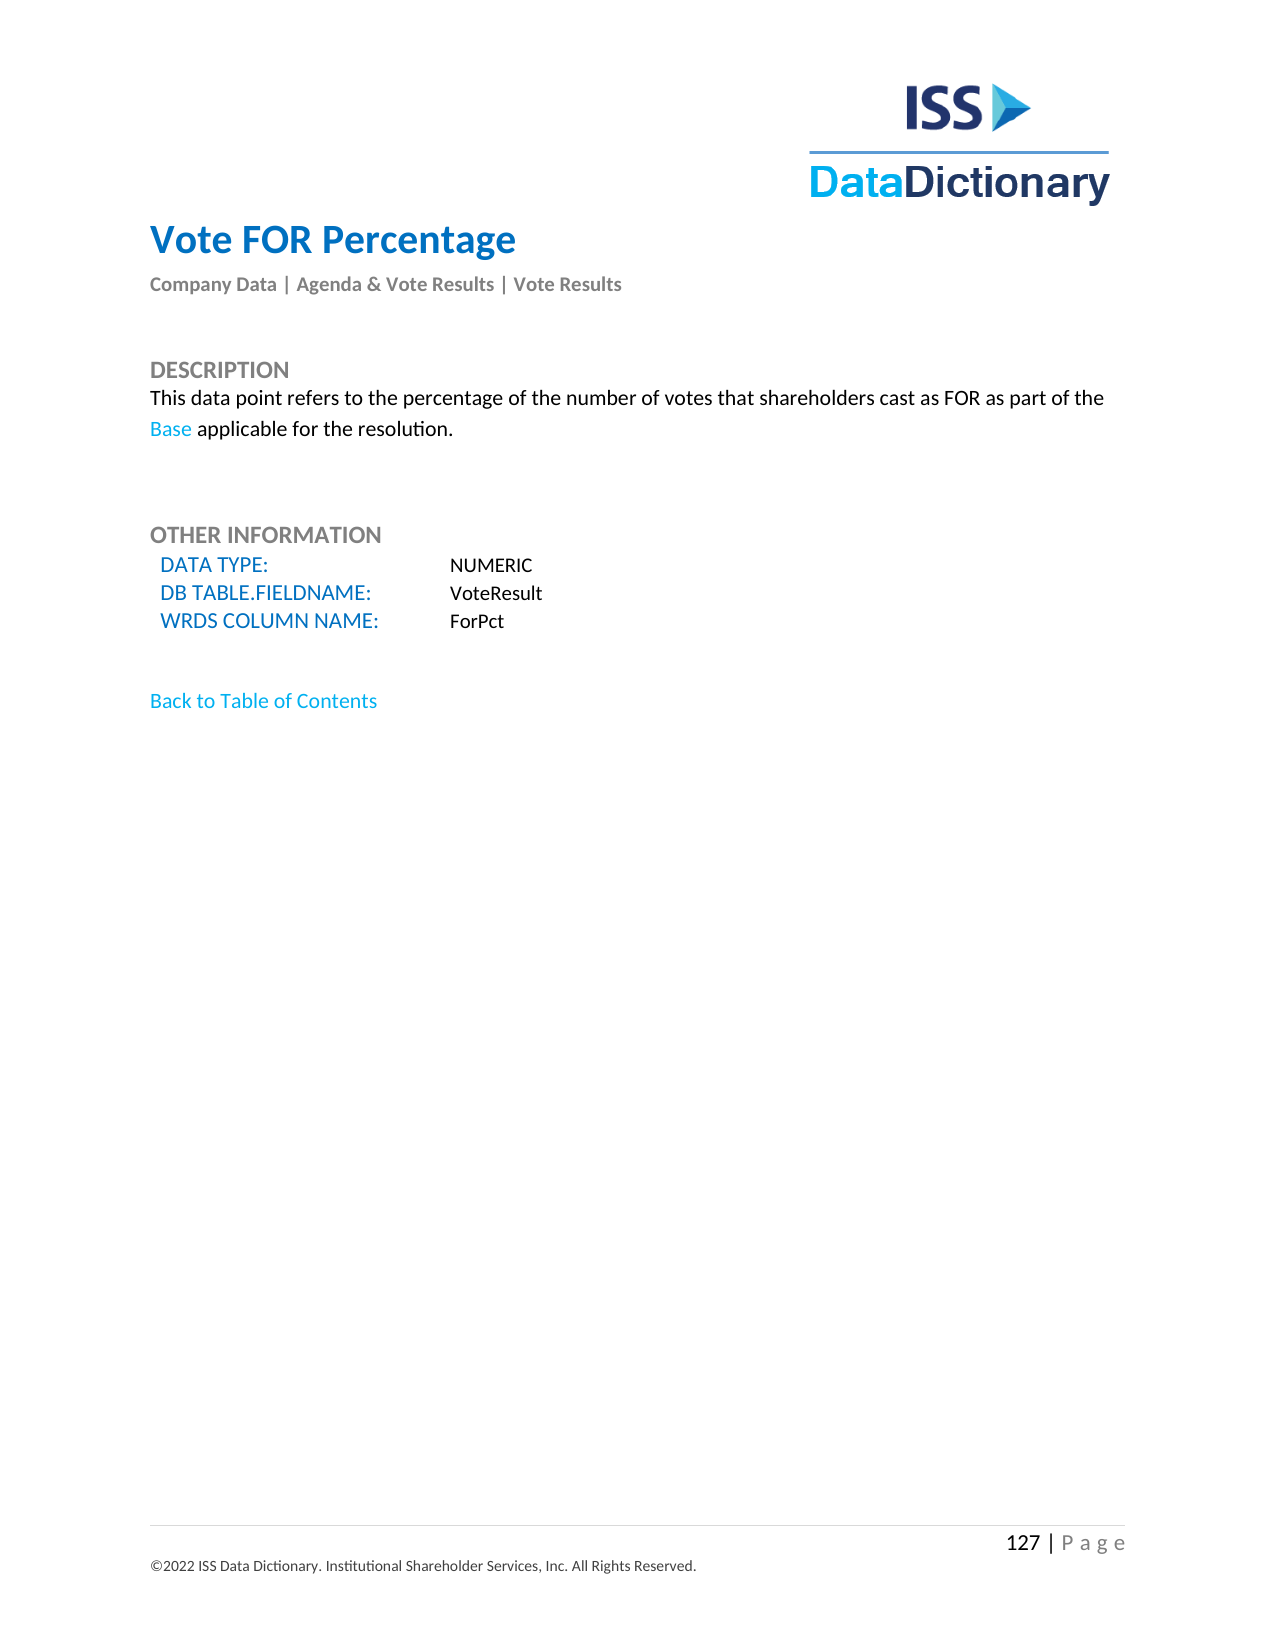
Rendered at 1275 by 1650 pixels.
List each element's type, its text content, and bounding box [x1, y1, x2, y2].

text DB TABLE.FIELDNAME: VoteResult [150, 578, 1125, 606]
text Back to Table of Contents [150, 687, 1125, 714]
subtitle Vote FOR Percentage [150, 213, 1125, 264]
picture [795, 75, 1125, 213]
text Company Data | Agenda & Vote Results | Vote Results [150, 271, 1125, 329]
text This data point refers to the percentage of the number of votes that shareholders cast as FOR as part of the Base applicable for the resolution. [150, 384, 1125, 442]
text DESCRIPTION [150, 354, 1125, 384]
text WRDS COLUMN NAME: ForPct [150, 606, 1125, 634]
text DATA TYPE: NUMERIC [150, 550, 1125, 578]
text OTHER INFORMATION [150, 519, 1125, 550]
